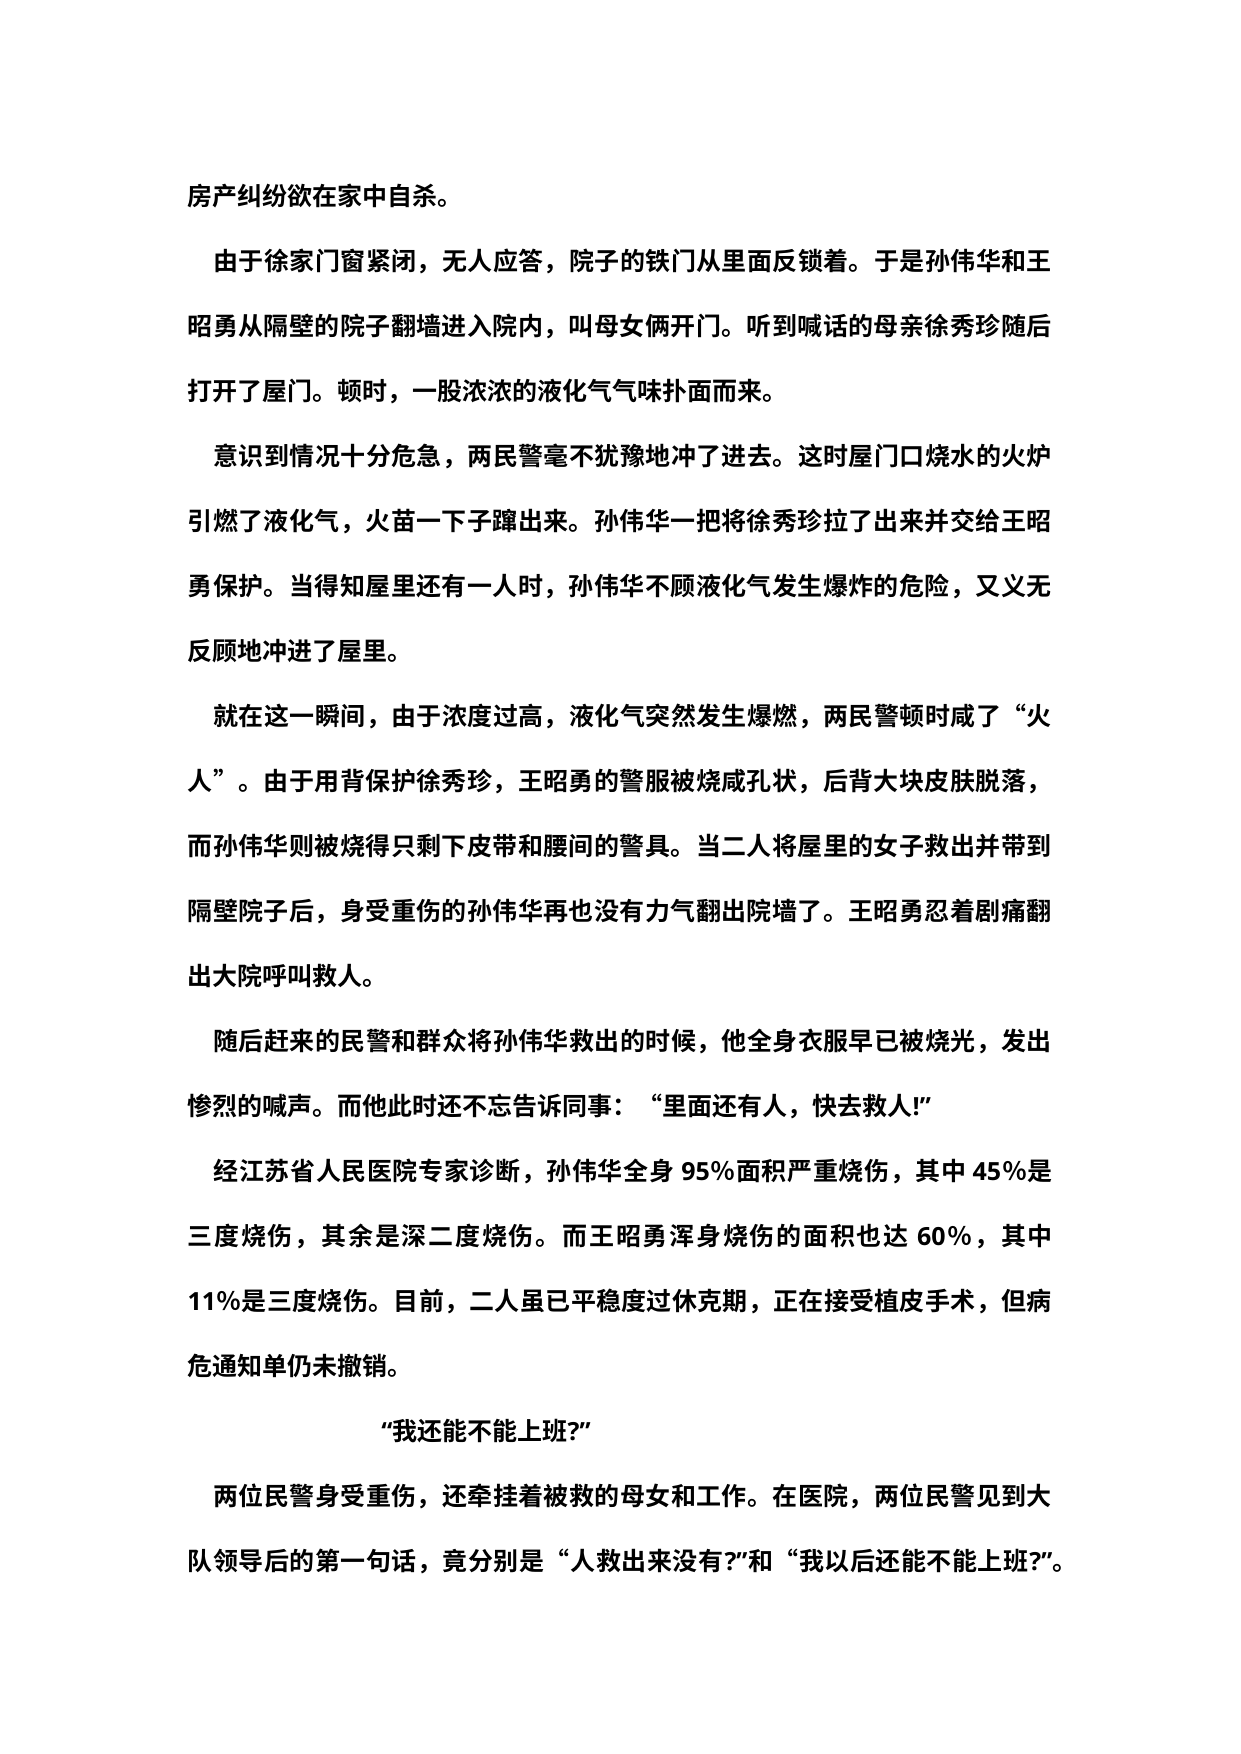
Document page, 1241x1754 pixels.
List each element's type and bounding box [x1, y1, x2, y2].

text [187, 162, 1053, 1592]
